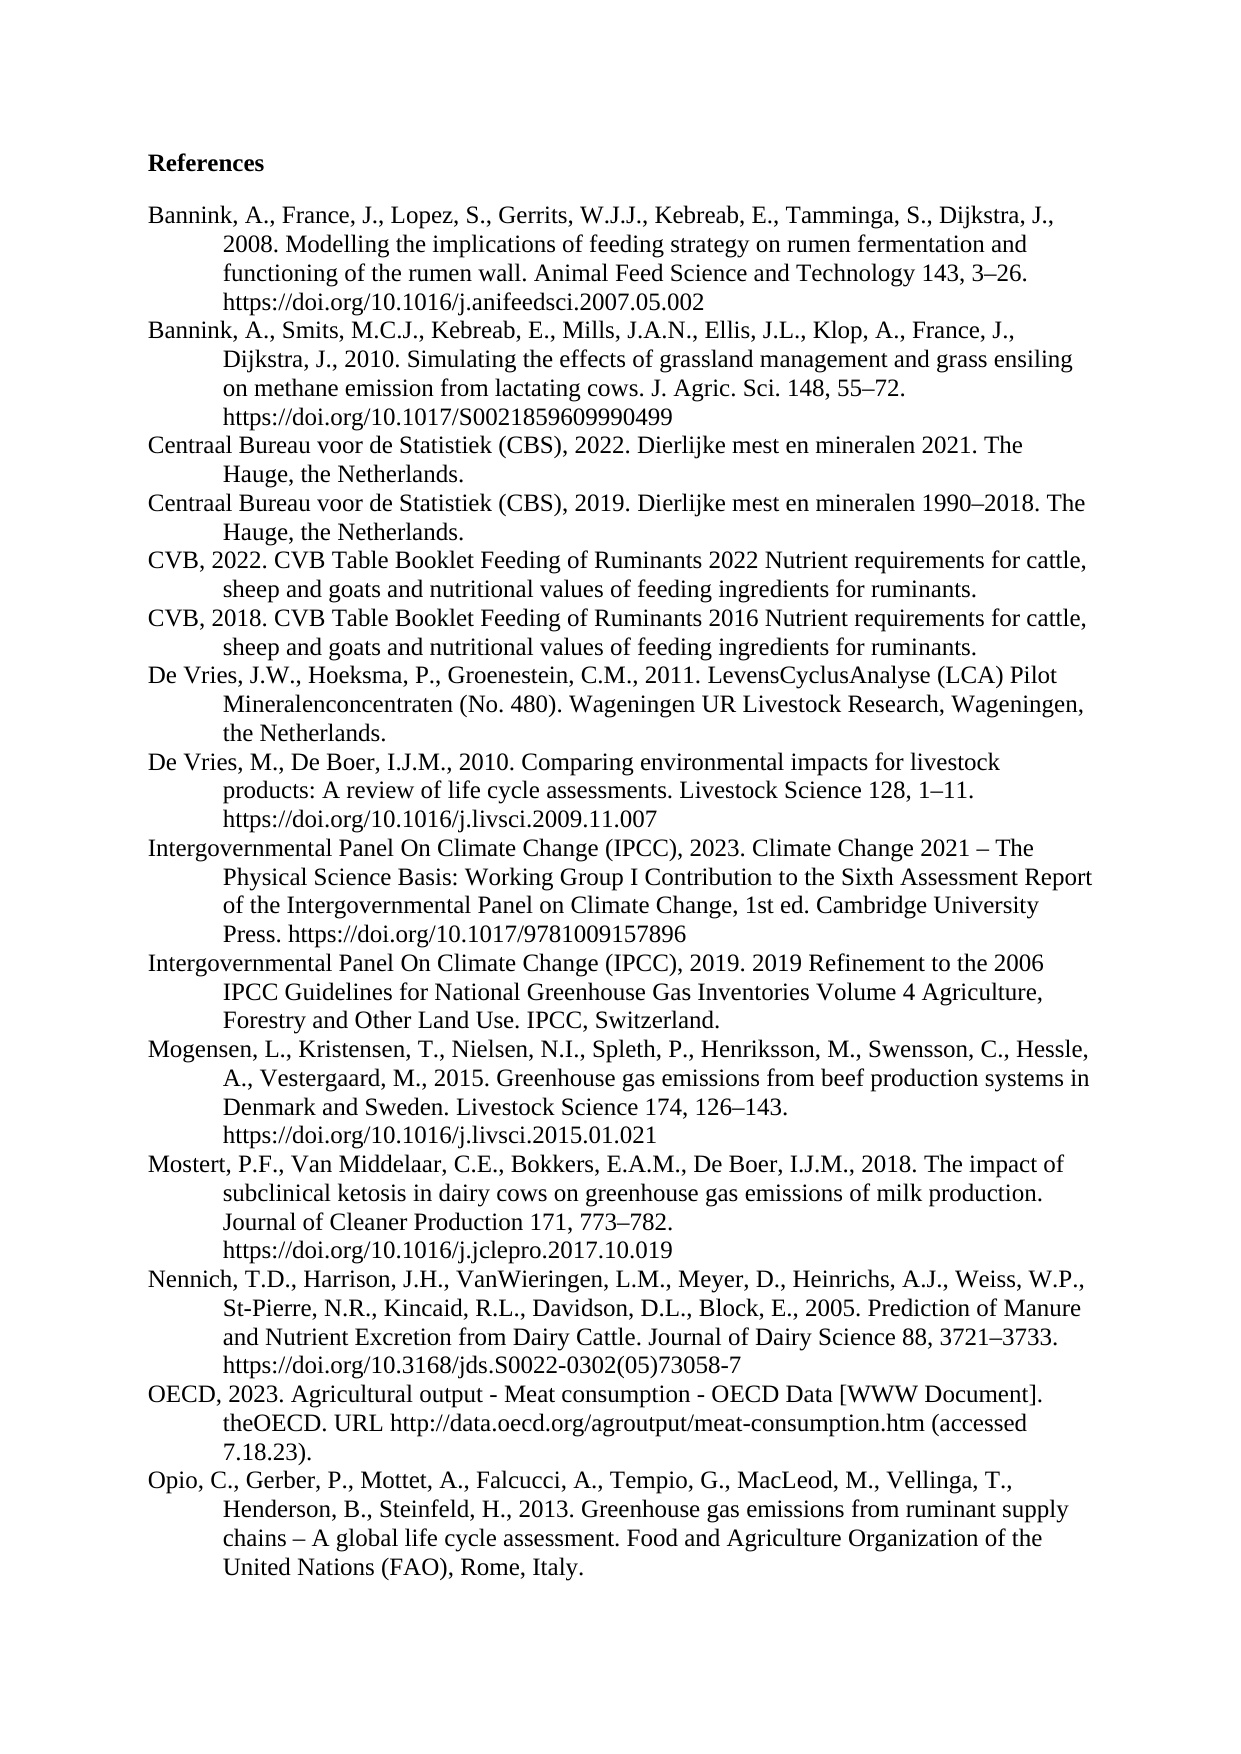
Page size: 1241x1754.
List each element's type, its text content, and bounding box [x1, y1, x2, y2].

text Nennich, T.D., Harrison, J.H., VanWieringen, L.M., Meyer, D., Heinrichs, A.J., Weiss, W.P., St-Pierre, N.R., Kincaid, R.L., Davidson, D.L., Block, E., 2005. Prediction of Manure and Nutrient Excretion from Dairy Cattle. Journal of Dairy Science 88, 3721–3733. https://doi.org/10.3168/jds.S0022-0302(05)73058-7 [148, 1264, 1093, 1379]
text CVB, 2022. CVB Table Booklet Feeding of Ruminants 2022 Nutrient requirements for cattle, sheep and goats and nutritional values of feeding ingredients for ruminants. [148, 545, 1093, 603]
text CVB, 2018. CVB Table Booklet Feeding of Ruminants 2016 Nutrient requirements for cattle, sheep and goats and nutritional values of feeding ingredients for ruminants. [148, 603, 1093, 660]
text Intergovernmental Panel On Climate Change (IPCC), 2023. Climate Change 2021 – The Physical Science Basis: Working Group I Contribution to the Sixth Assessment Report of the Intergovernmental Panel on Climate Change, 1st ed. Cambridge University Press. https://doi.org/10.1017/9781009157896 [148, 833, 1093, 948]
text Opio, C., Gerber, P., Mottet, A., Falcucci, A., Tempio, G., MacLeod, M., Vellinga, T., Henderson, B., Steinfeld, H., 2013. Greenhouse gas emissions from ruminant supply chains – A global life cycle assessment. Food and Agriculture Organization of the United Nations (FAO), Rome, Italy. [148, 1465, 1093, 1580]
text References [148, 148, 1093, 176]
text Bannink, A., Smits, M.C.J., Kebreab, E., Mills, J.A.N., Ellis, J.L., Klop, A., France, J., Dijkstra, J., 2010. Simulating the effects of grassland management and grass ensiling on methane emission from lactating cows. J. Agric. Sci. 148, 55–72. https://doi.org/10.1017/S0021859609990499 [148, 315, 1093, 430]
text Centraal Bureau voor de Statistiek (CBS), 2019. Dierlijke mest en mineralen 1990–2018. The Hauge, the Netherlands. [148, 488, 1093, 545]
text De Vries, J.W., Hoeksma, P., Groenestein, C.M., 2011. LevensCyclusAnalyse (LCA) Pilot Mineralenconcentraten (No. 480). Wageningen UR Livestock Research, Wageningen, the Netherlands. [148, 660, 1093, 747]
text Bannink, A., France, J., Lopez, S., Gerrits, W.J.J., Kebreab, E., Tamminga, S., Dijkstra, J., 2008. Modelling the implications of feeding strategy on rumen fermentation and functioning of the rumen wall. Animal Feed Science and Technology 143, 3–26. https://doi.org/10.1016/j.anifeedsci.2007.05.002 [148, 200, 1093, 315]
text Intergovernmental Panel On Climate Change (IPCC), 2019. 2019 Refinement to the 2006 IPCC Guidelines for National Greenhouse Gas Inventories Volume 4 Agriculture, Forestry and Other Land Use. IPCC, Switzerland. [148, 948, 1093, 1034]
text Mogensen, L., Kristensen, T., Nielsen, N.I., Spleth, P., Henriksson, M., Swensson, C., Hessle, A., Vestergaard, M., 2015. Greenhouse gas emissions from beef production systems in Denmark and Sweden. Livestock Science 174, 126–143. https://doi.org/10.1016/j.livsci.2015.01.021 [148, 1034, 1093, 1149]
text De Vries, M., De Boer, I.J.M., 2010. Comparing environmental impacts for livestock products: A review of life cycle assessments. Livestock Science 128, 1–11. https://doi.org/10.1016/j.livsci.2009.11.007 [148, 747, 1093, 833]
text Mostert, P.F., Van Middelaar, C.E., Bokkers, E.A.M., De Boer, I.J.M., 2018. The impact of subclinical ketosis in dairy cows on greenhouse gas emissions of milk production. Journal of Cleaner Production 171, 773–782. https://doi.org/10.1016/j.jclepro.2017.10.019 [148, 1149, 1093, 1264]
text OECD, 2023. Agricultural output - Meat consumption - OECD Data [WWW Document]. theOECD. URL http://data.oecd.org/agroutput/meat-consumption.htm (accessed 7.18.23). [148, 1379, 1093, 1465]
text Centraal Bureau voor de Statistiek (CBS), 2022. Dierlijke mest en mineralen 2021. The Hauge, the Netherlands. [148, 430, 1093, 488]
